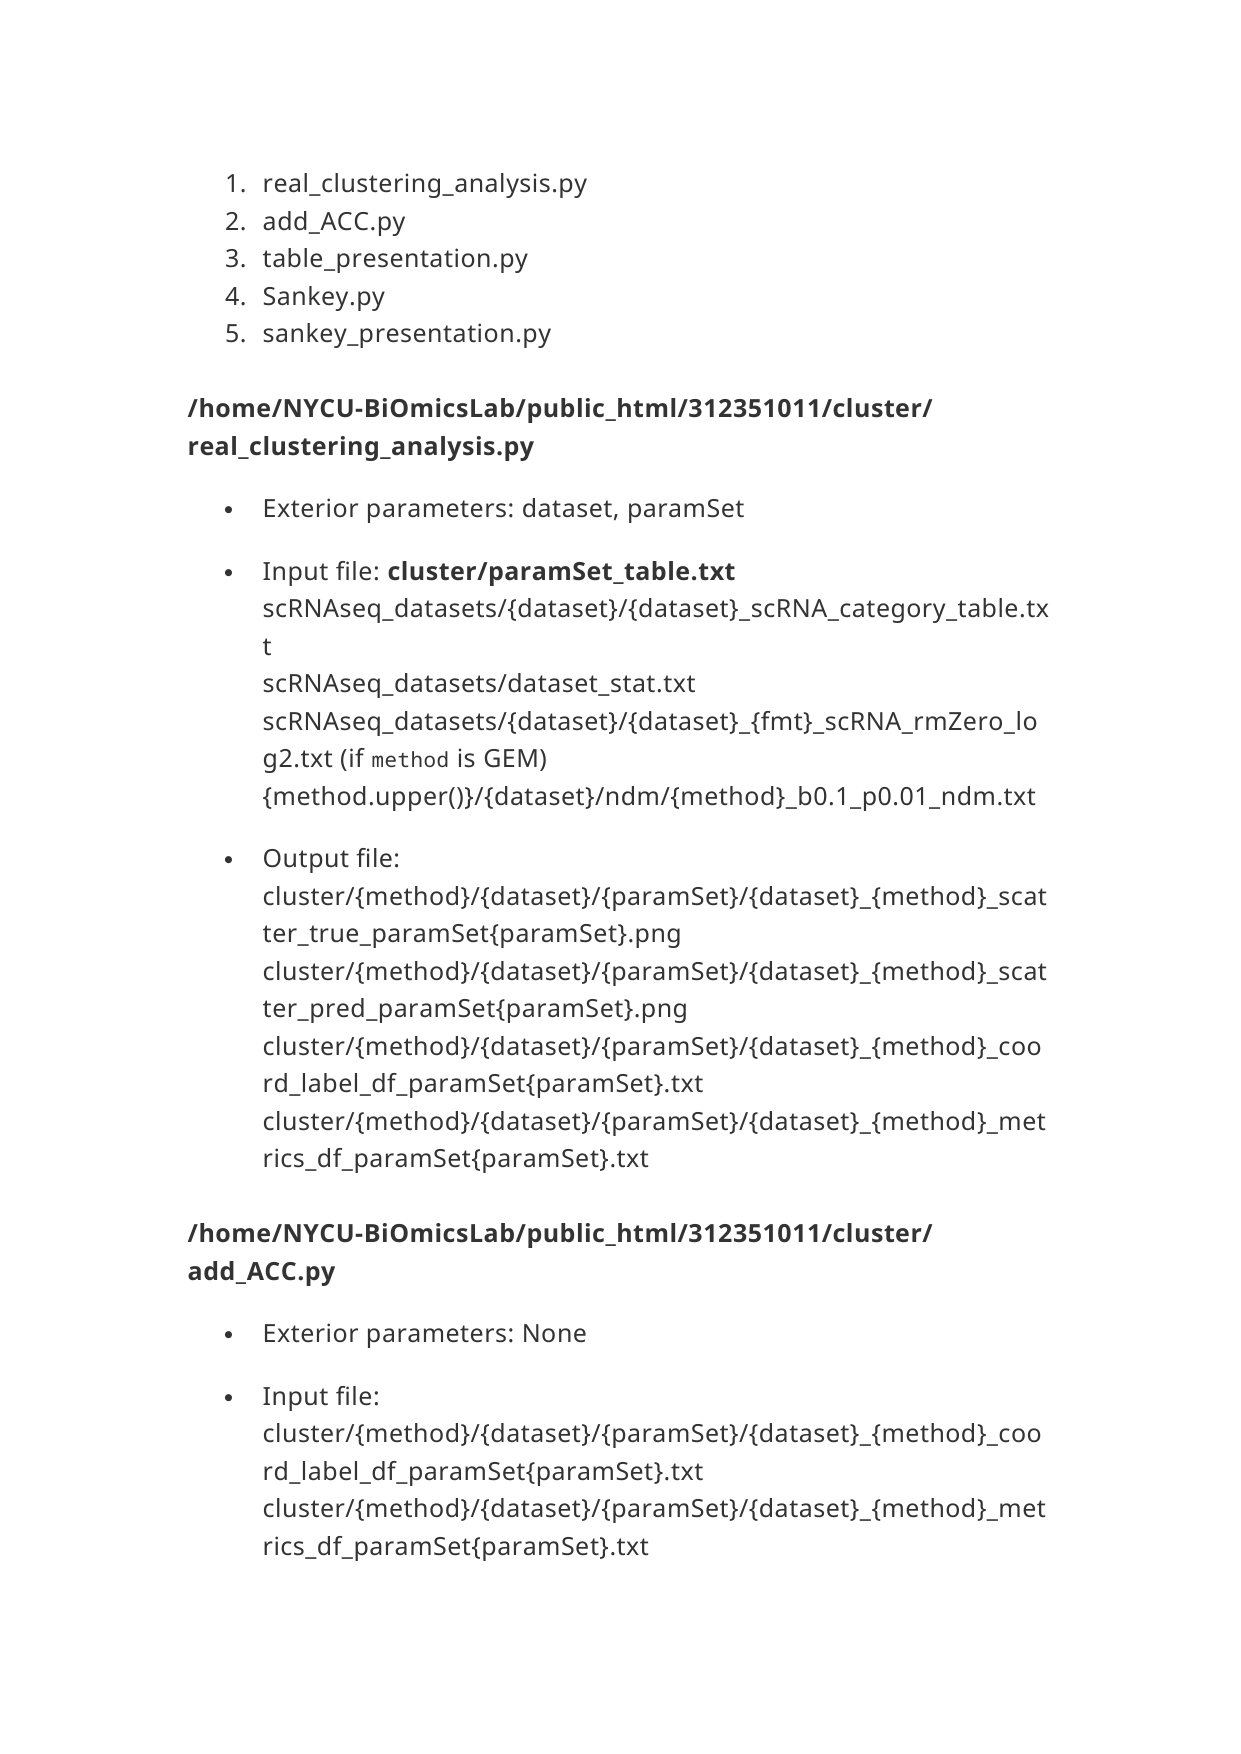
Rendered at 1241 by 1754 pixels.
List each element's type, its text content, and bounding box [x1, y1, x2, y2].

list Exterior parameters: None [225, 1314, 1053, 1352]
list add_ACC.py [225, 202, 1053, 239]
text /home/NYCU-BiOmicsLab/public_html/312351011/cluster/real_clustering_analysis.py [187, 389, 1053, 464]
list sankey_presentation.py [225, 314, 1053, 352]
list Output file: cluster/{method}/{dataset}/{paramSet}/{dataset}_{method}_scatter_true_paramSet{paramSet}.png cluster/{method}/{dataset}/{paramSet}/{dataset}_{method}_scatter_pred_paramSet{paramSet}.png cluster/{method}/{dataset}/{paramSet}/{dataset}_{method}_coord_label_df_paramSet{paramSet}.txt cluster/{method}/{dataset}/{paramSet}/{dataset}_{method}_metrics_df_paramSet{paramSet}.txt [225, 839, 1053, 1177]
text /home/NYCU-BiOmicsLab/public_html/312351011/cluster/add_ACC.py [187, 1214, 1053, 1289]
list Sankey.py [225, 277, 1053, 314]
list Input file: cluster/{method}/{dataset}/{paramSet}/{dataset}_{method}_coord_label_df_paramSet{paramSet}.txt cluster/{method}/{dataset}/{paramSet}/{dataset}_{method}_metrics_df_paramSet{paramSet}.txt [225, 1377, 1053, 1564]
list Input file: cluster/paramSet_table.txt scRNAseq_datasets/{dataset}/{dataset}_scRNA_category_table.txt scRNAseq_datasets/dataset_stat.txt scRNAseq_datasets/{dataset}/{dataset}_{fmt}_scRNA_rmZero_log2.txt (if method is GEM) {method.upper()}/{dataset}/ndm/{method}_b0.1_p0.01_ndm.txt [225, 552, 1053, 814]
list Exterior parameters: dataset, paramSet [225, 489, 1053, 527]
list table_presentation.py [225, 239, 1053, 277]
list real_clustering_analysis.py [225, 164, 1053, 202]
